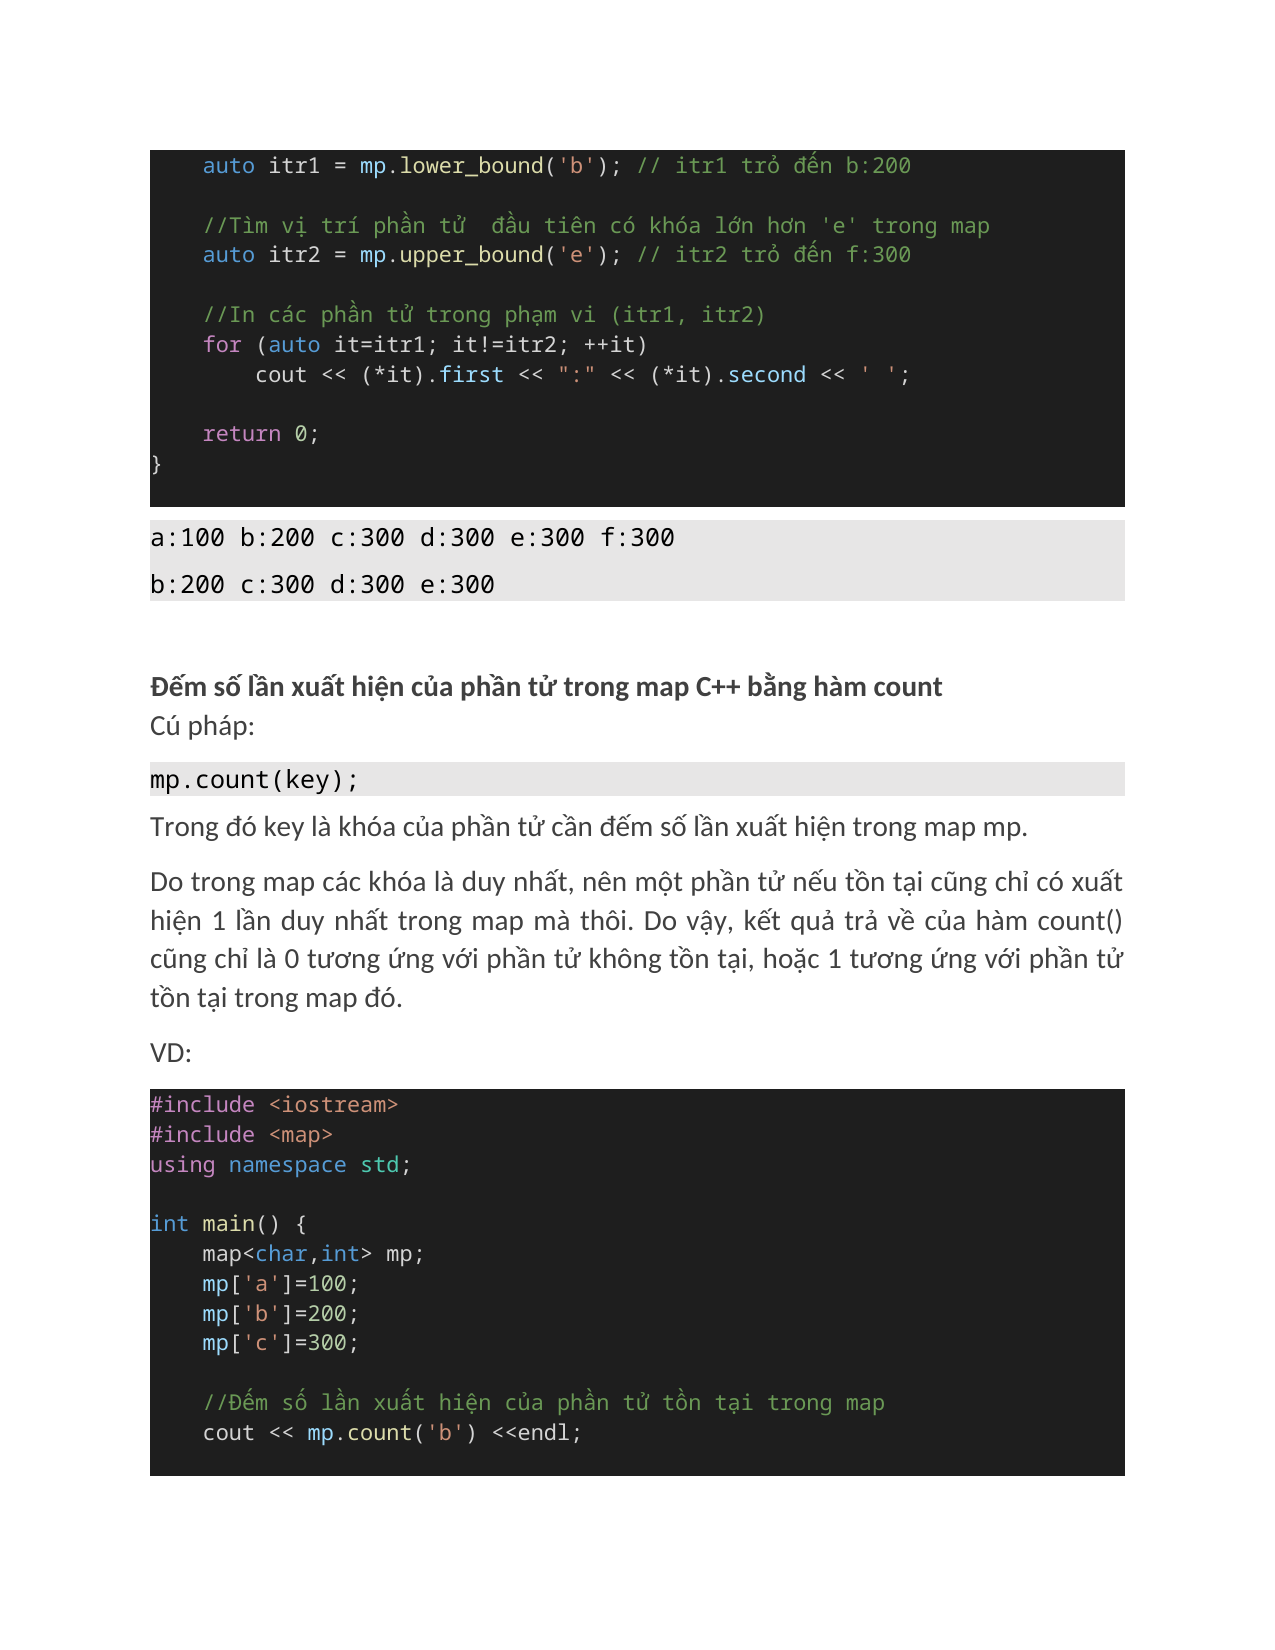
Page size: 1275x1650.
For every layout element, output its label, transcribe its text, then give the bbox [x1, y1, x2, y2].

text mp['b']=200; [150, 1297, 1125, 1327]
text Do trong map các khóa là duy nhất, nên một phần tử nếu tồn tại cũng chỉ có xuất hiện 1 lần duy nhất trong map mà thôi. Do vậy, kết quả trả về của hàm count() cũng chỉ là 0 tương ứng với phần tử không tồn tại, hoặc 1 tương ứng với phần tử tồn tại trong map đó. [150, 863, 1125, 1014]
text Trong đó key là khóa của phần tử cần đếm số lần xuất hiện trong map mp. [150, 808, 1125, 844]
text VD: [150, 1034, 1125, 1069]
text mp['c']=300; [150, 1327, 1125, 1357]
text return 0; [150, 418, 1125, 448]
text #include <iostream> [150, 1089, 1125, 1119]
text using namespace std; [150, 1148, 1125, 1178]
text for (auto it=itr1; it!=itr2; ++it) [150, 329, 1125, 358]
text int main() { [150, 1208, 1125, 1238]
text auto itr1 = mp.lower_bound('b'); // itr1 trỏ đến b:200 [150, 150, 1125, 180]
text a:100 b:200 c:300 d:300 e:300 f:300 [150, 520, 1125, 554]
text //In các phần tử trong phạm vi (itr1, itr2) [150, 299, 1125, 329]
subtitle Đếm số lần xuất hiện của phần tử trong map C++ bằng hàm count [150, 668, 1125, 704]
text b:200 c:300 d:300 e:300 [150, 567, 1125, 601]
text //Tìm vị trí phần tử đầu tiên có khóa lớn hơn 'e' trong map [150, 209, 1125, 239]
text cout << (*it).first << ":" << (*it).second << ' '; [150, 358, 1125, 388]
text } [150, 448, 1125, 478]
text mp['a']=100; [150, 1268, 1125, 1297]
text Cú pháp: [150, 707, 1125, 742]
text cout << mp.count('b') <<endl; [150, 1417, 1125, 1446]
text map<char,int> mp; [150, 1238, 1125, 1268]
text mp.count(key); [150, 762, 1125, 796]
text //Đếm số lần xuất hiện của phần tử tồn tại trong map [150, 1387, 1125, 1417]
text #include <map> [150, 1119, 1125, 1148]
text auto itr2 = mp.upper_bound('e'); // itr2 trỏ đến f:300 [150, 239, 1125, 269]
